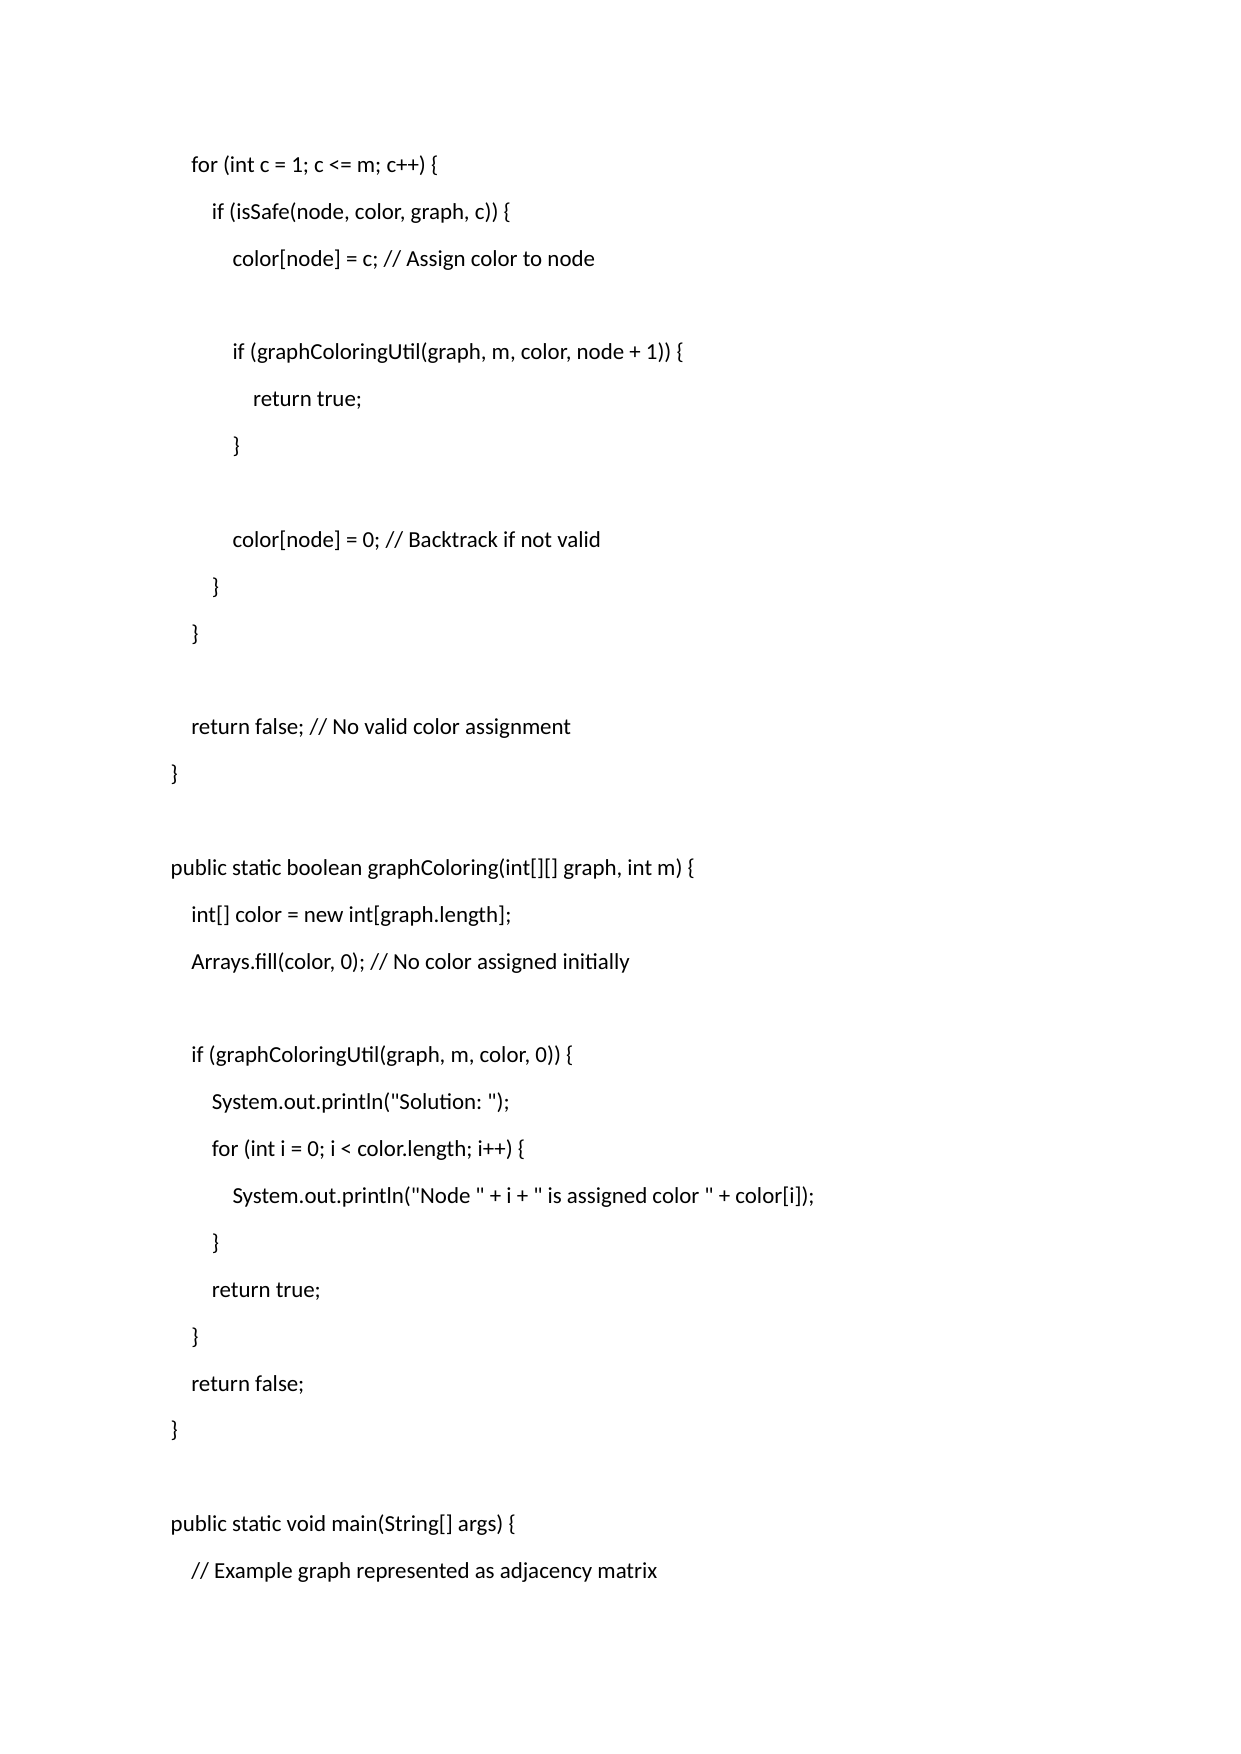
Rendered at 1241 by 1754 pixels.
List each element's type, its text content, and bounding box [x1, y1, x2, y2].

text } [150, 759, 1090, 787]
text System.out.println("Node " + i + " is assigned color " + color[i]); [150, 1181, 1090, 1209]
text for (int i = 0; i < color.length; i++) { [150, 1134, 1090, 1162]
text // Example graph represented as adjacency matrix [150, 1556, 1090, 1584]
text public static boolean graphColoring(int[][] graph, int m) { [150, 853, 1090, 881]
text if (graphColoringUtil(graph, m, color, 0)) { [150, 1041, 1090, 1069]
text Arrays.fill(color, 0); // No color assigned initially [150, 947, 1090, 975]
text for (int c = 1; c <= m; c++) { [150, 150, 1090, 178]
text } [150, 619, 1090, 647]
text int[] color = new int[graph.length]; [150, 900, 1090, 928]
text } [150, 572, 1090, 600]
text return false; [150, 1369, 1090, 1397]
text return true; [150, 384, 1090, 412]
text if (graphColoringUtil(graph, m, color, node + 1)) { [150, 337, 1090, 366]
text color[node] = 0; // Backtrack if not valid [150, 525, 1090, 553]
text } [150, 1228, 1090, 1256]
text } [150, 1322, 1090, 1350]
text } [150, 1416, 1090, 1444]
text } [150, 431, 1090, 459]
text color[node] = c; // Assign color to node [150, 244, 1090, 272]
text public static void main(String[] args) { [150, 1509, 1090, 1537]
text System.out.println("Solution: "); [150, 1087, 1090, 1116]
text if (isSafe(node, color, graph, c)) { [150, 197, 1090, 225]
text return true; [150, 1275, 1090, 1303]
text return false; // No valid color assignment [150, 712, 1090, 741]
